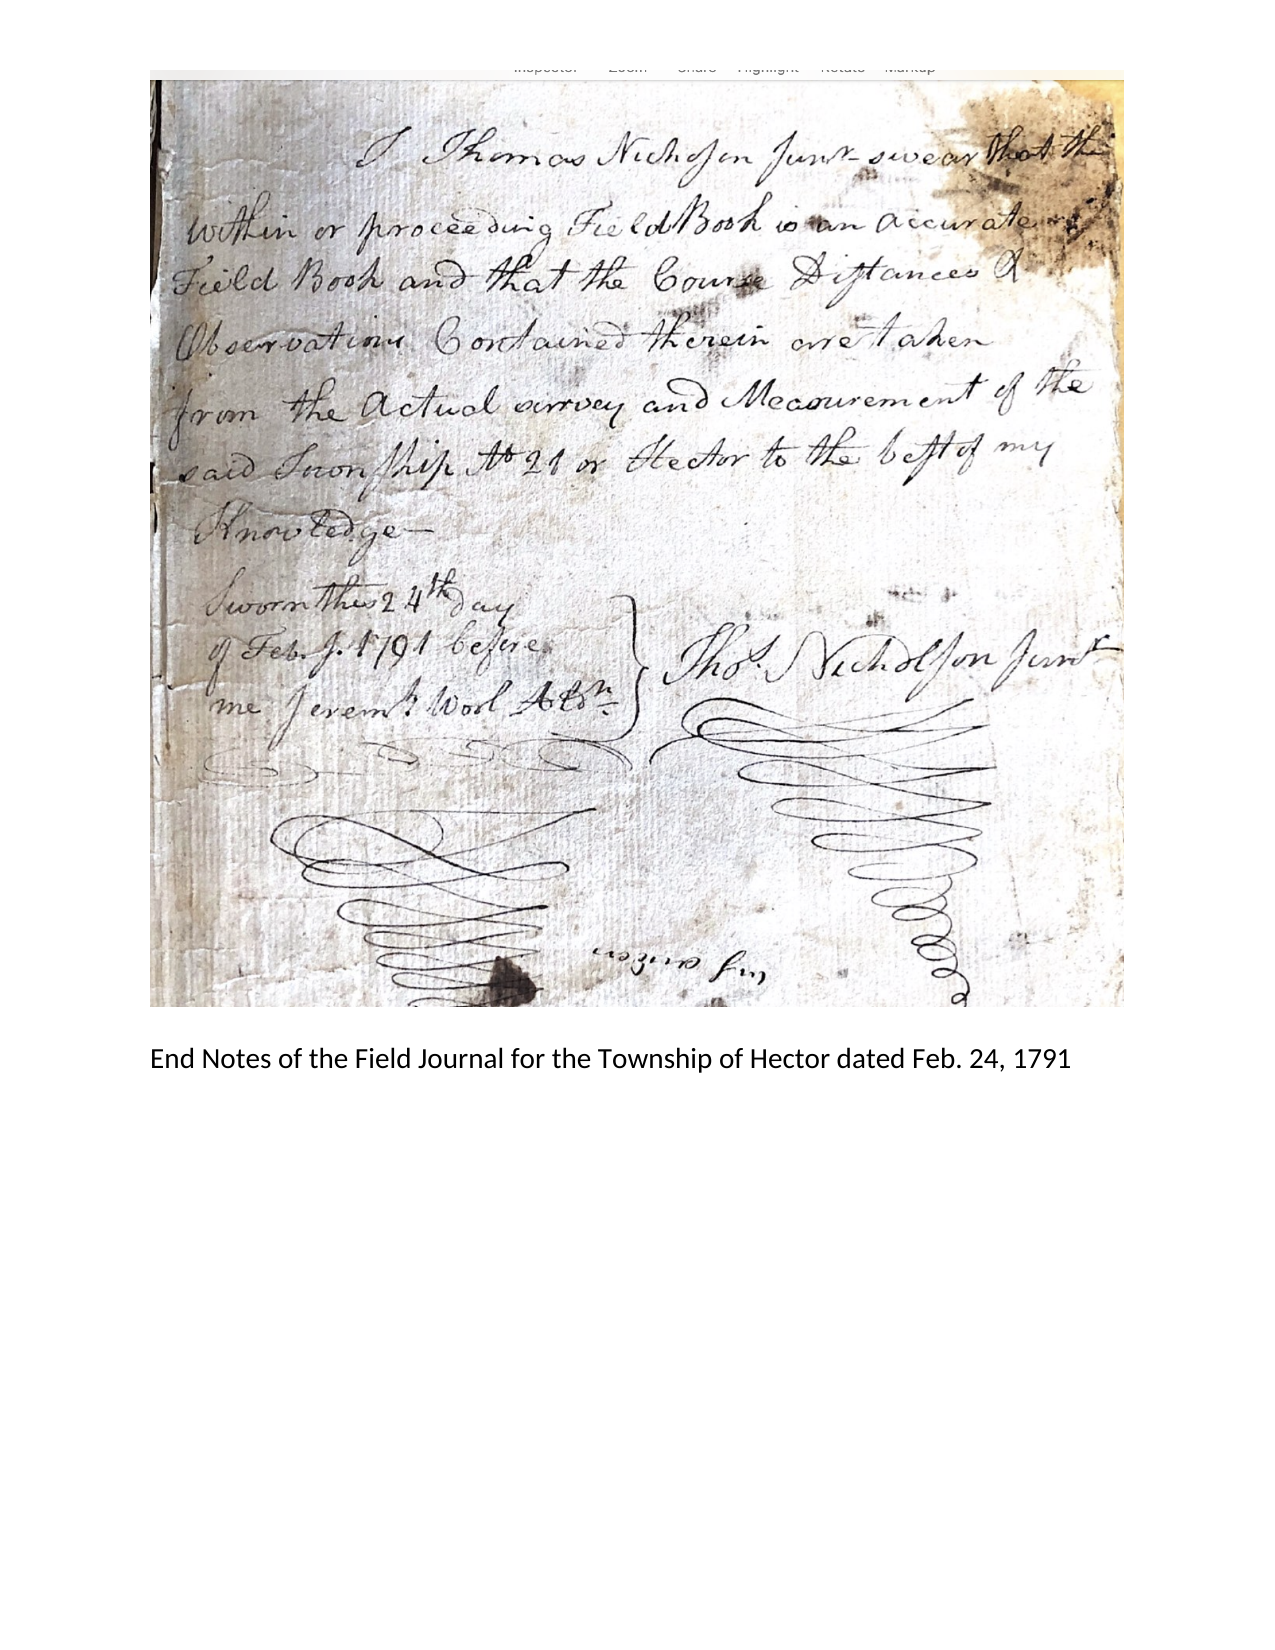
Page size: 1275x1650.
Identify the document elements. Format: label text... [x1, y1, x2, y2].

picture [148, 70, 1124, 1007]
